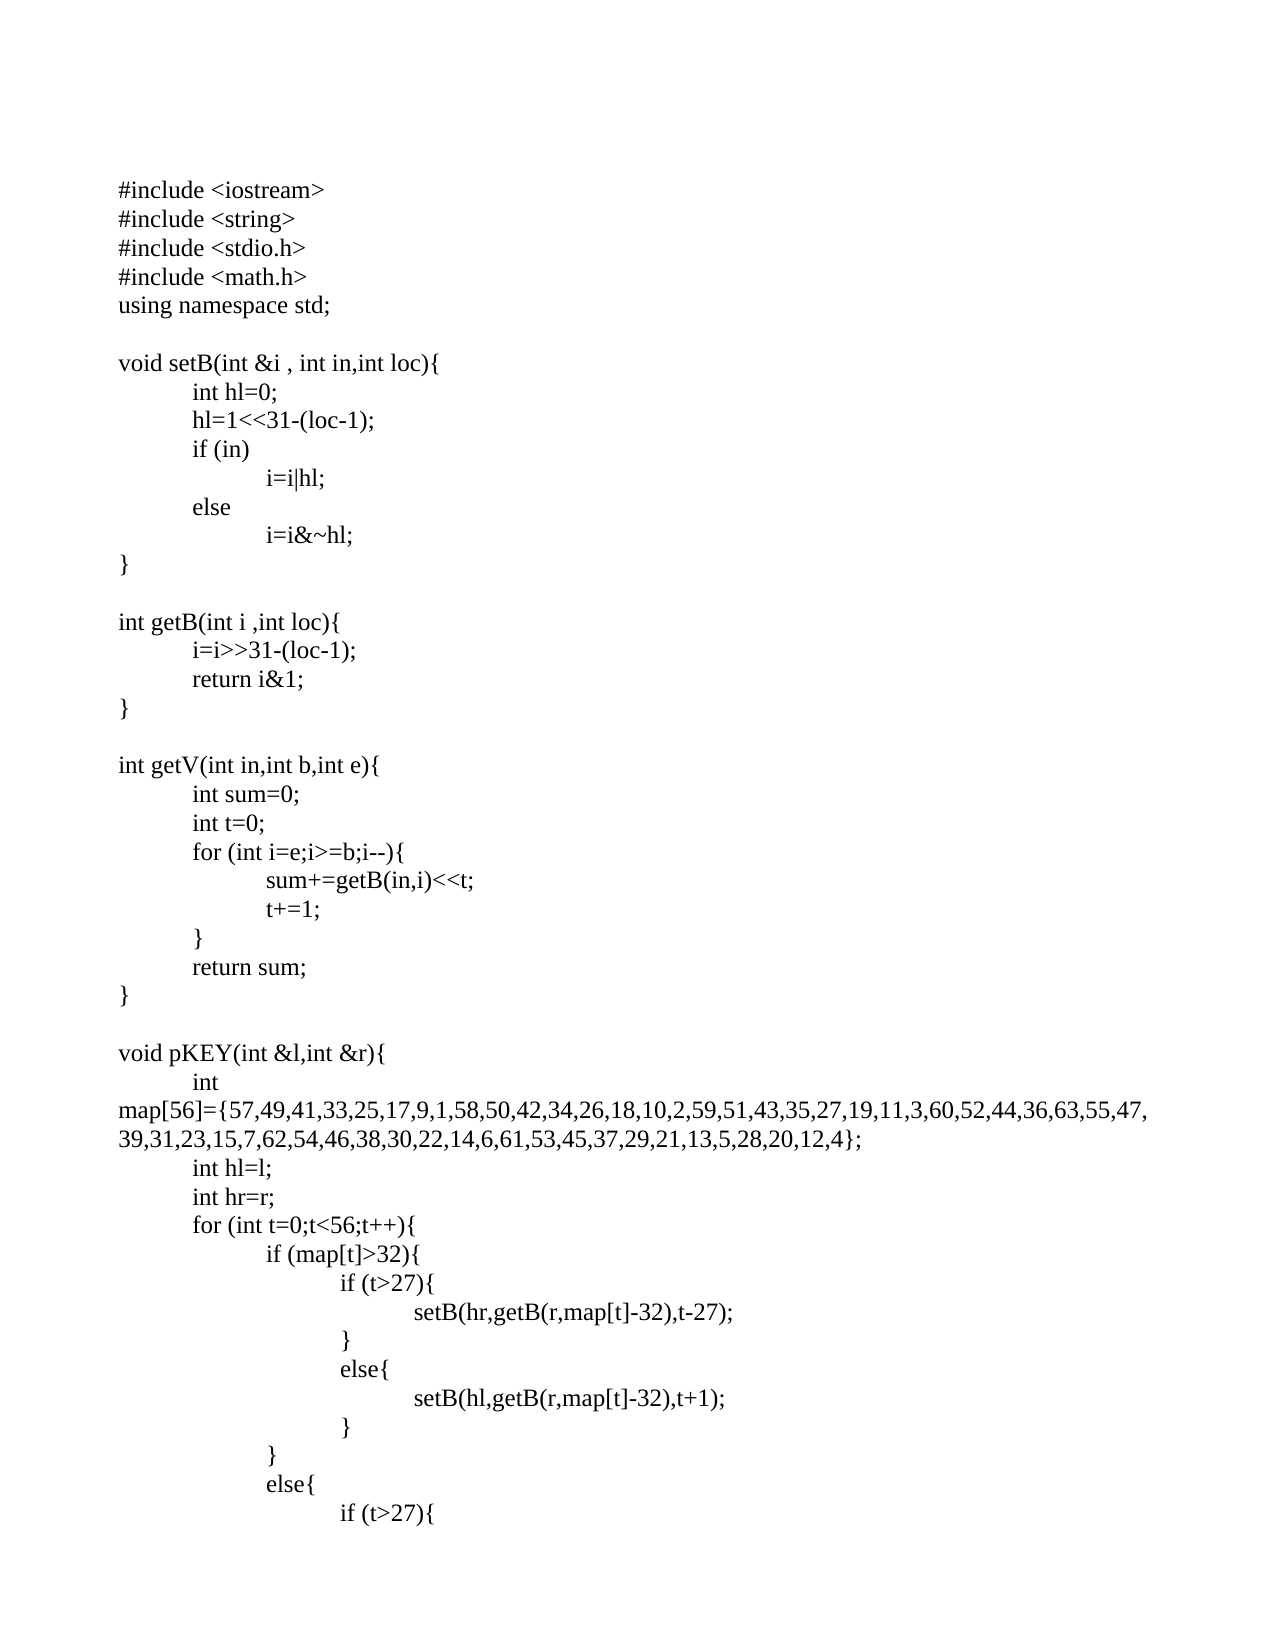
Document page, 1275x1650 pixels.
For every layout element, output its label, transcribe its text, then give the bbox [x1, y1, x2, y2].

text return sum; [118, 952, 1157, 981]
text using namespace std; [118, 291, 1157, 319]
text void setB(int &i , int in,int loc){ [118, 348, 1157, 377]
text #include <string> [118, 204, 1157, 233]
text for (int i=e;i>=b;i--){ [118, 837, 1157, 866]
text } [118, 693, 1157, 722]
text void pKEY(int &l,int &r){ [118, 1038, 1157, 1067]
text #include <stdio.h> [118, 233, 1157, 262]
text int hl=l; [118, 1153, 1157, 1182]
text int hr=r; [118, 1182, 1157, 1211]
text setB(hl,getB(r,map[t]-32),t+1); [118, 1383, 1157, 1412]
text #include <iostream> [118, 176, 1157, 204]
text int hl=0; [118, 377, 1157, 406]
text i=i>>31-(loc-1); [118, 636, 1157, 664]
text else [118, 492, 1157, 521]
text } [118, 1441, 1157, 1469]
text int sum=0; [118, 779, 1157, 808]
text int t=0; [118, 808, 1157, 837]
text i=i&~hl; [118, 521, 1157, 549]
text } [118, 981, 1157, 1009]
text sum+=getB(in,i)<<t; [118, 866, 1157, 894]
text int getV(int in,int b,int e){ [118, 751, 1157, 779]
text } [118, 923, 1157, 952]
text i=i|hl; [118, 463, 1157, 492]
text if (t>27){ [118, 1268, 1157, 1297]
text for (int t=0;t<56;t++){ [118, 1211, 1157, 1239]
text if (map[t]>32){ [118, 1239, 1157, 1268]
text hl=1<<31-(loc-1); [118, 406, 1157, 434]
text int getB(int i ,int loc){ [118, 607, 1157, 636]
text #include <math.h> [118, 262, 1157, 291]
text if (in) [118, 434, 1157, 463]
text } [118, 1326, 1157, 1354]
text } [118, 549, 1157, 578]
text int map[56]={57,49,41,33,25,17,9,1,58,50,42,34,26,18,10,2,59,51,43,35,27,19,11,3,60,52,44,36,63,55,47,39,31,23,15,7,62,54,46,38,30,22,14,6,61,53,45,37,29,21,13,5,28,20,12,4}; [118, 1067, 1157, 1153]
text t+=1; [118, 894, 1157, 923]
text setB(hr,getB(r,map[t]-32),t-27); [118, 1297, 1157, 1326]
text else{ [118, 1469, 1157, 1498]
text if (t>27){ [118, 1498, 1157, 1527]
text else{ [118, 1354, 1157, 1383]
text } [118, 1412, 1157, 1441]
text return i&1; [118, 664, 1157, 693]
